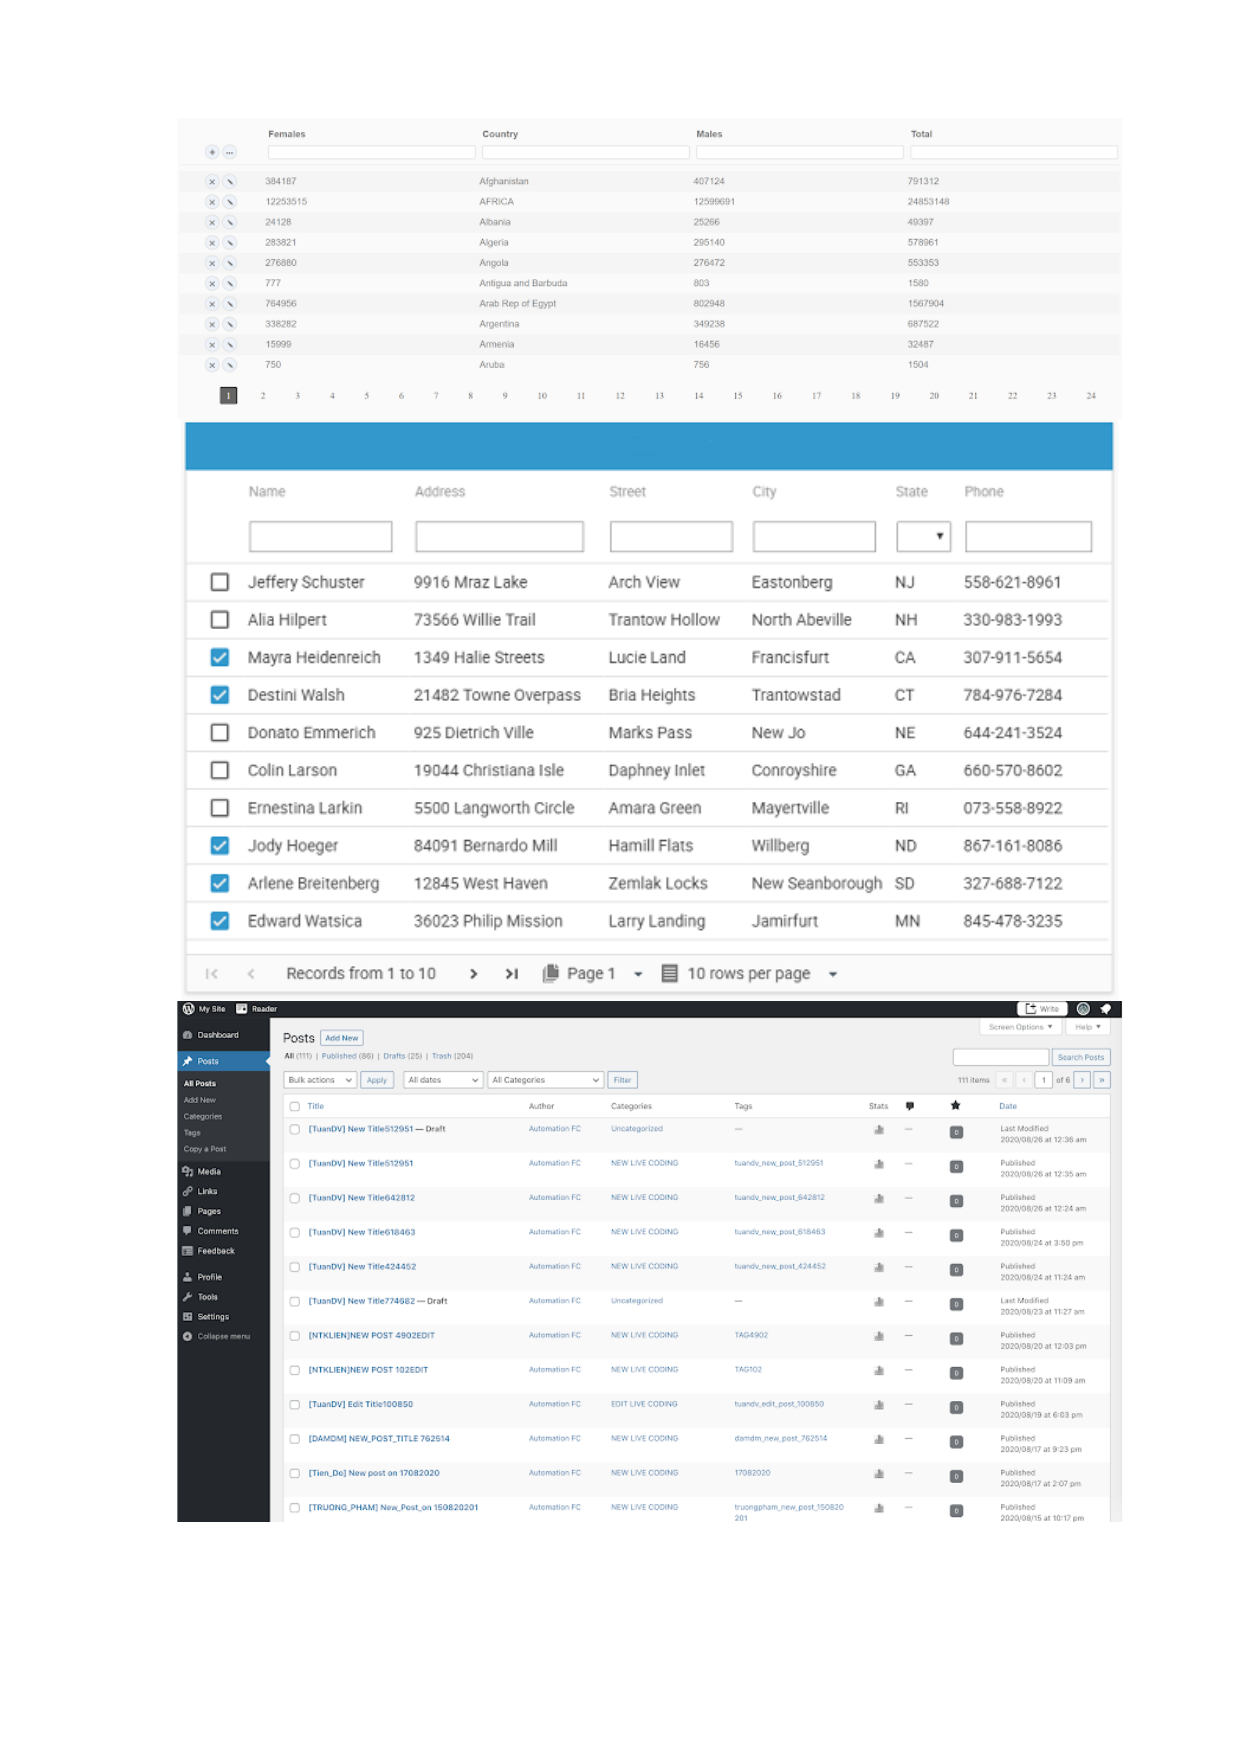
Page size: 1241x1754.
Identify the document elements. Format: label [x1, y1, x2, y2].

picture [177, 118, 1123, 1522]
